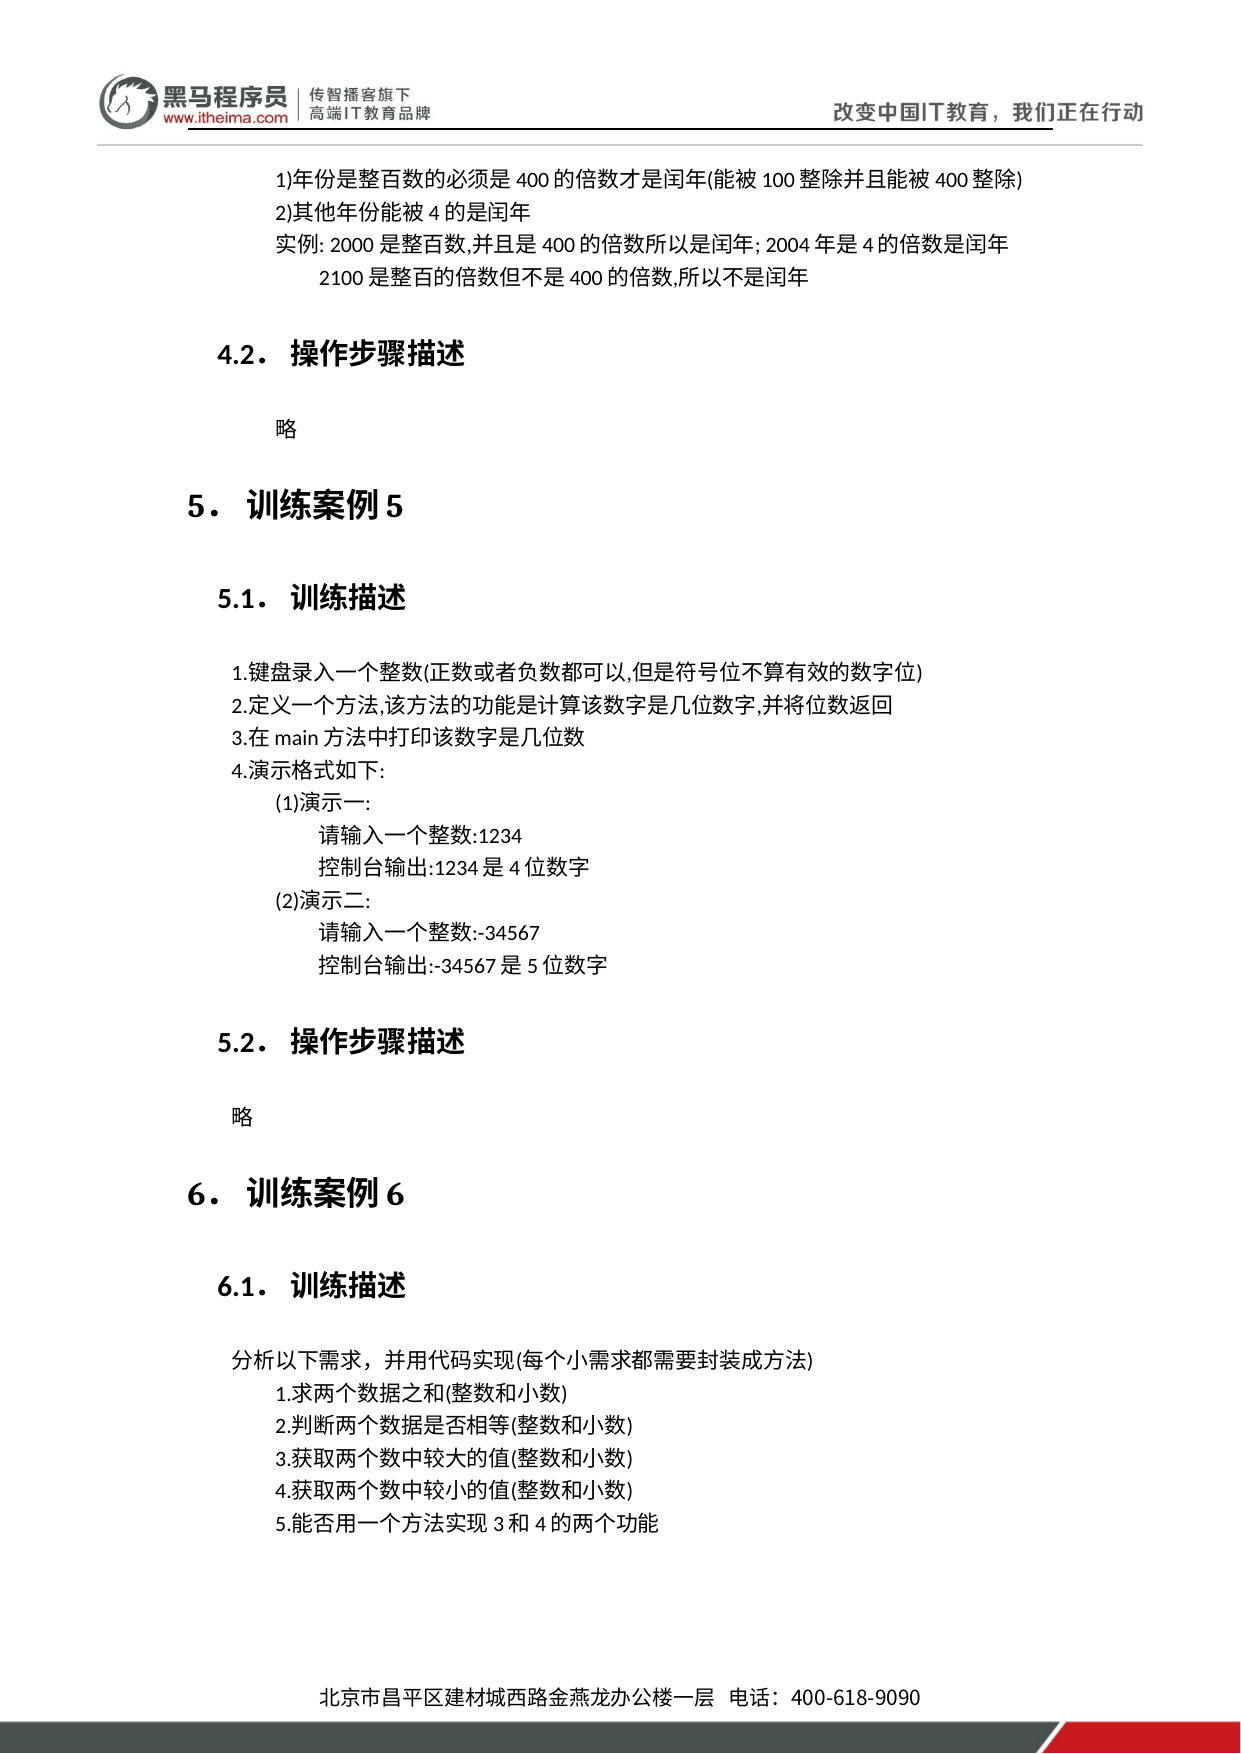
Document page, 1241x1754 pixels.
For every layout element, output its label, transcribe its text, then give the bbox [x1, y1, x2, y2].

text 控制台输出:-34567是5位数字 [187, 947, 1053, 980]
subtitle 操作步骤描述 [217, 319, 1053, 384]
text 2.定义一个方法,该方法的功能是计算该数字是几位数字,并将位数返回 [187, 687, 1053, 720]
list 年份是整百数的必须是400的倍数才是闰年(能被100整除并且能被400整除) [231, 162, 1053, 194]
text 3.获取两个数中较大的值(整数和小数) [231, 1440, 1053, 1473]
text 控制台输出:1234是4位数字 [187, 850, 1053, 882]
text (2)演示二: [187, 882, 1053, 915]
text 3.在main方法中打印该数字是几位数 [187, 720, 1053, 752]
text 1.求两个数据之和(整数和小数) [231, 1375, 1053, 1408]
text 请输入一个整数:-34567 [187, 915, 1053, 947]
text 4.获取两个数中较小的值(整数和小数) [231, 1473, 1053, 1505]
picture [0, 3, 1241, 153]
picture [0, 1662, 1241, 1753]
text 略 [187, 1099, 1053, 1132]
subtitle 训练案例5 [187, 471, 1053, 536]
list 其他年份能被4的是闰年 [231, 194, 1053, 227]
text 实例: 2000 是整百数,并且是400的倍数所以是闰年; 2004年是4的倍数是闰年 [231, 227, 1053, 259]
text 4.演示格式如下: [187, 752, 1053, 785]
text (1)演示一: [187, 785, 1053, 817]
text 2.判断两个数据是否相等(整数和小数) [231, 1408, 1053, 1440]
text 1.键盘录入一个整数(正数或者负数都可以,但是符号位不算有效的数字位) [187, 655, 1053, 687]
subtitle 操作步骤描述 [217, 1007, 1053, 1072]
text 请输入一个整数:1234 [187, 817, 1053, 850]
subtitle 训练案例6 [187, 1159, 1053, 1224]
text 分析以下需求，并用代码实现(每个小需求都需要封装成方法) [231, 1343, 1053, 1375]
text 2100 是整百的倍数但不是400的倍数,所以不是闰年 [275, 259, 1053, 292]
text 略 [231, 411, 1053, 444]
text 5.能否用一个方法实现3和4的两个功能 [231, 1505, 1053, 1538]
subtitle 训练描述 [217, 563, 1053, 628]
subtitle 训练描述 [217, 1251, 1053, 1316]
